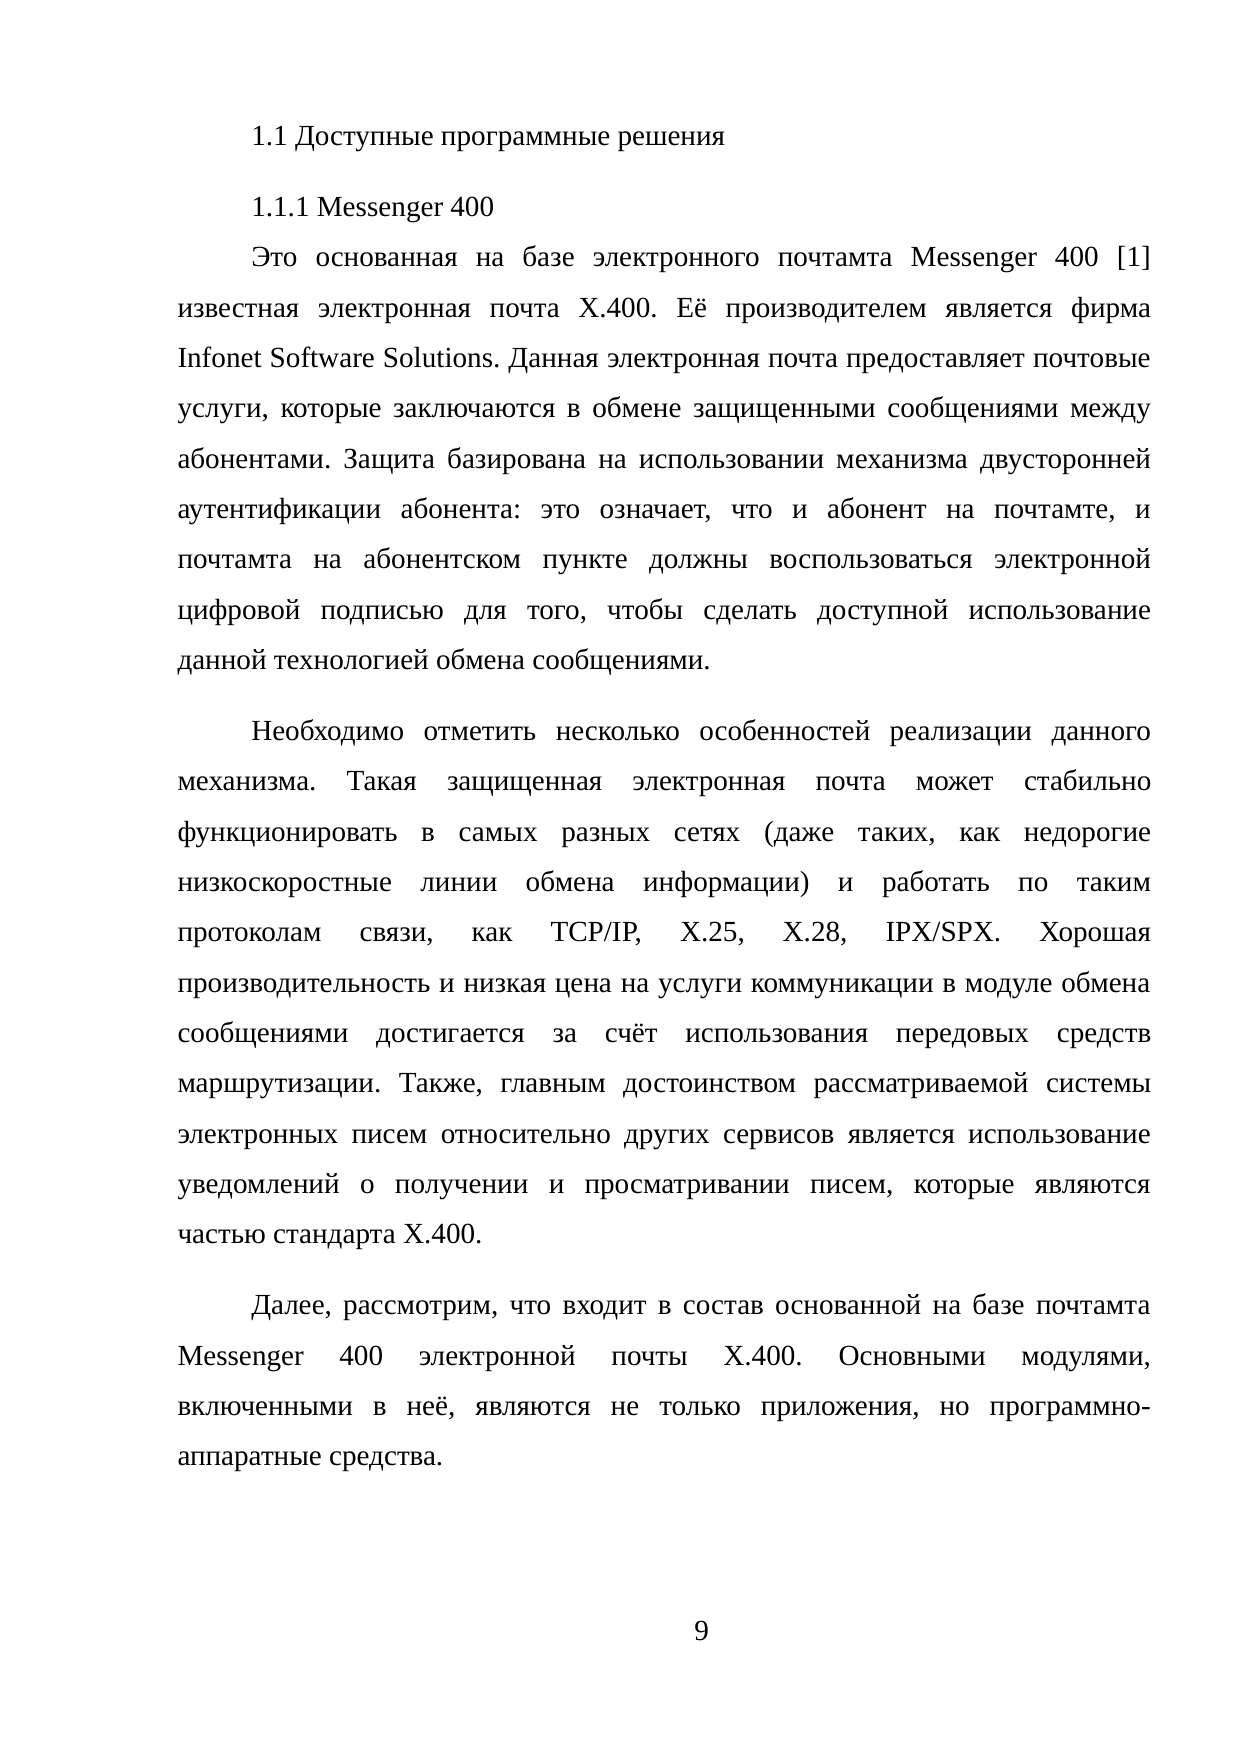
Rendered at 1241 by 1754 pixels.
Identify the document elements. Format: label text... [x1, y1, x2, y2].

text Необходимо отметить несколько особенностей реализации данного механизма. Такая защищенная электронная почта может стабильно функционировать в самых разных сетях (даже таких, как недорогие низкоскоростные линии обмена информации) и работать по таким протоколам связи, как TCP/IP, X.25, X.28, IPX/SPX. Хорошая производительность и низкая цена на услуги коммуникации в модуле обмена сообщениями достигается за счёт использования передовых средств маршрутизации. Также, главным достоинством рассматриваемой системы электронных писем относительно других сервисов является использование уведомлений о получении и просматривании писем, которые являются частью стандарта X.400. [177, 713, 1152, 1250]
subtitle 1.1 Доступные программные решения [177, 118, 1152, 152]
subtitle 1.1.1 Messenger 400 [177, 189, 1152, 223]
text Это основанная на базе электронного почтамта Messenger 400 [1] известная электронная почта X.400. Её производителем является фирма Infonet Software Solutions. Данная электронная почта предоставляет почтовые услуги, которые заключаются в обмене защищенными сообщениями между абонентами. Защита базирована на использовании механизма двусторонней аутентификации абонента: это означает, что и абонент на почтамте, и почтамта на абонентском пункте должны воспользоваться электронной цифровой подписью для того, чтобы сделать доступной использование данной технологией обмена сообщениями. [177, 239, 1152, 676]
text Далее, рассмотрим, что входит в состав основанной на базе почтамта Messenger 400 электронной почты X.400. Основными модулями, включенными в неё, являются не только приложения, но программно-аппаратные средства. [177, 1287, 1152, 1472]
